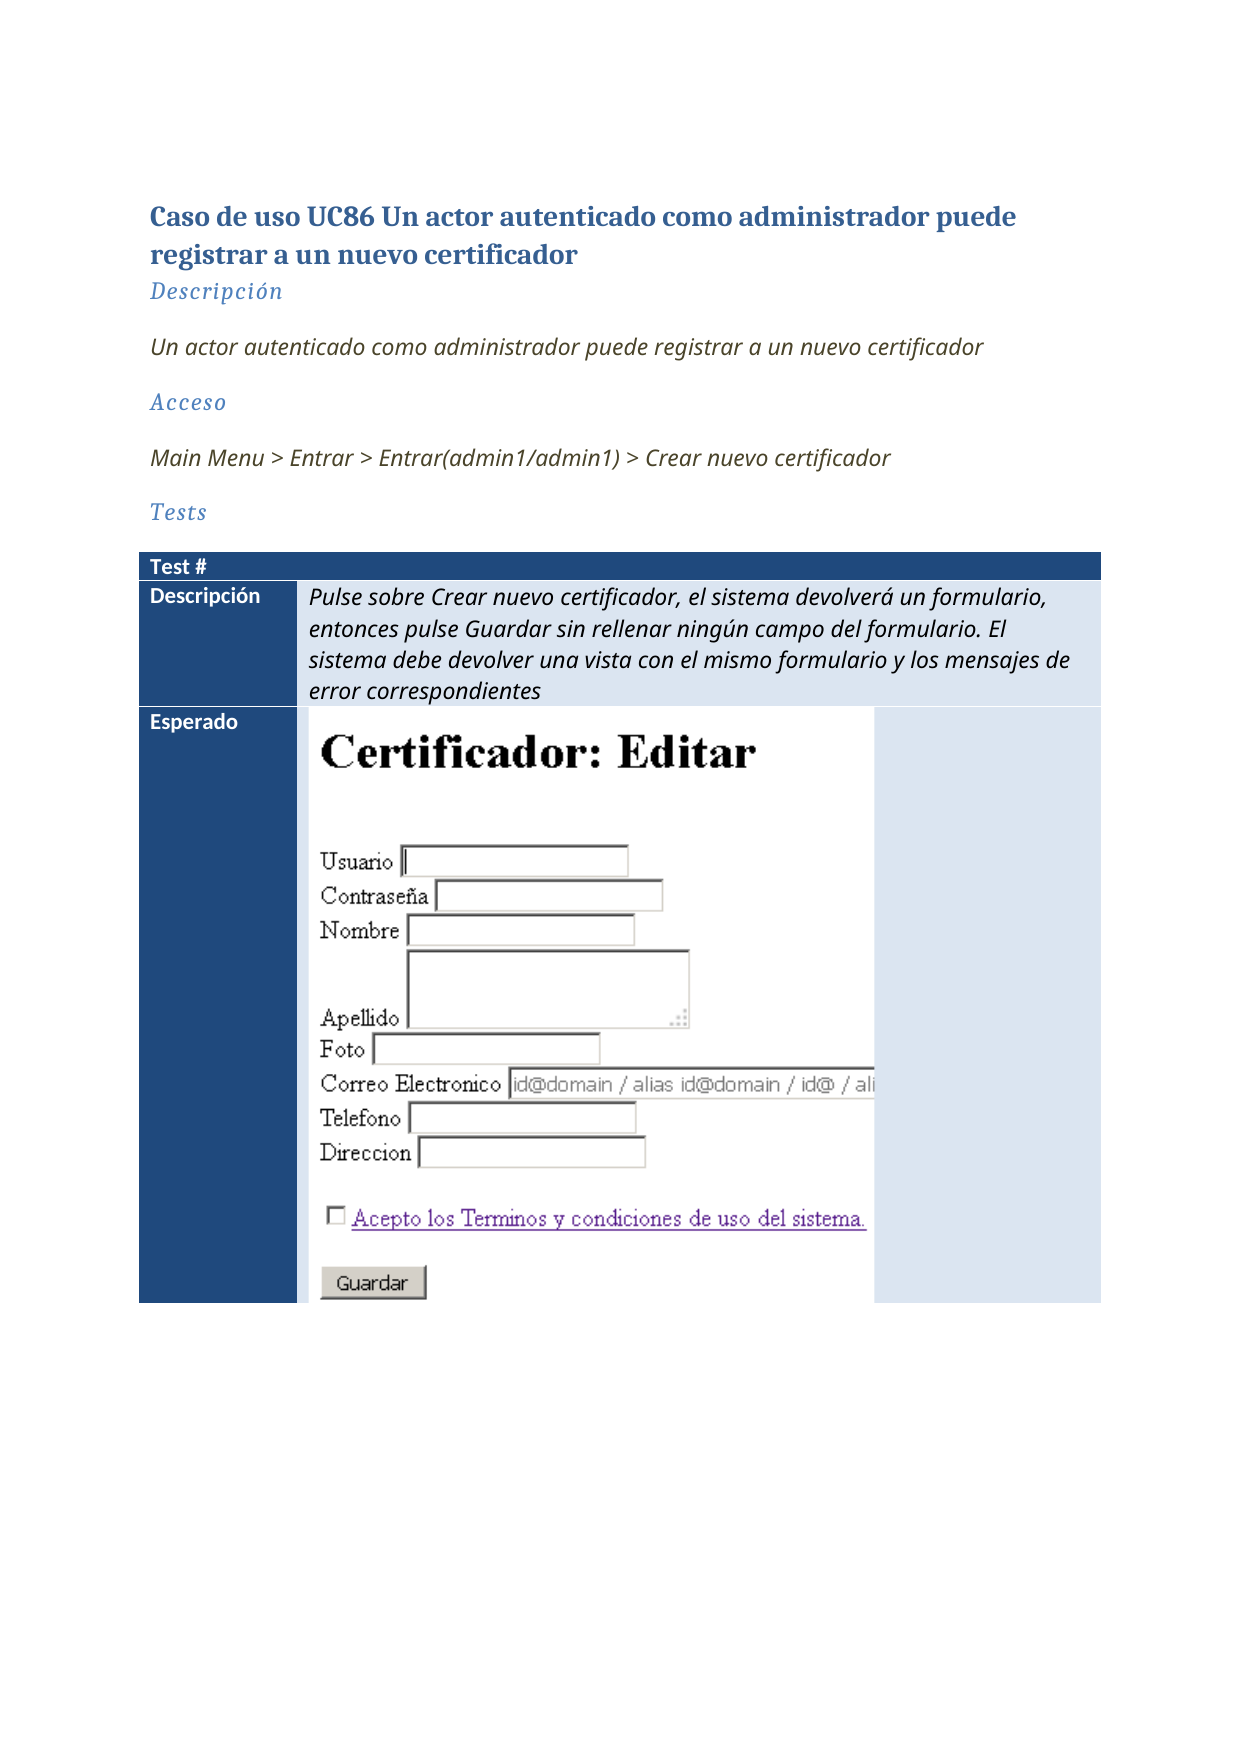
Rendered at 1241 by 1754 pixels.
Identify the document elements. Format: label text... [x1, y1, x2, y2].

table_cell Esperado [139, 707, 297, 1303]
picture [308, 707, 875, 1303]
text Main Menu > Entrar > Entrar(admin1/admin1) > Crear nuevo certificador [150, 442, 1090, 473]
table_header Test # [139, 552, 1101, 580]
subtitle Tests [150, 498, 1090, 527]
subtitle Acceso [150, 388, 1090, 416]
table_cell Pulse sobre Crear nuevo certificador, el sistema devolverá un formulario, entonces pulse Guardar sin rellenar ningún campo del formulario. El sistema debe devolver una vista con el mismo formulario y los mensajes de error correspondientes [298, 581, 1101, 706]
subtitle Caso de uso UC86 Un actor autenticado como administrador puede registrar a un nuevo certificador [150, 200, 1090, 272]
table_cell [875, 707, 1101, 1303]
table_cell [298, 707, 308, 1303]
subtitle Descripción [150, 277, 1090, 306]
text Un actor autenticado como administrador puede registrar a un nuevo certificador [150, 331, 1090, 362]
table_cell Descripción [139, 581, 297, 706]
